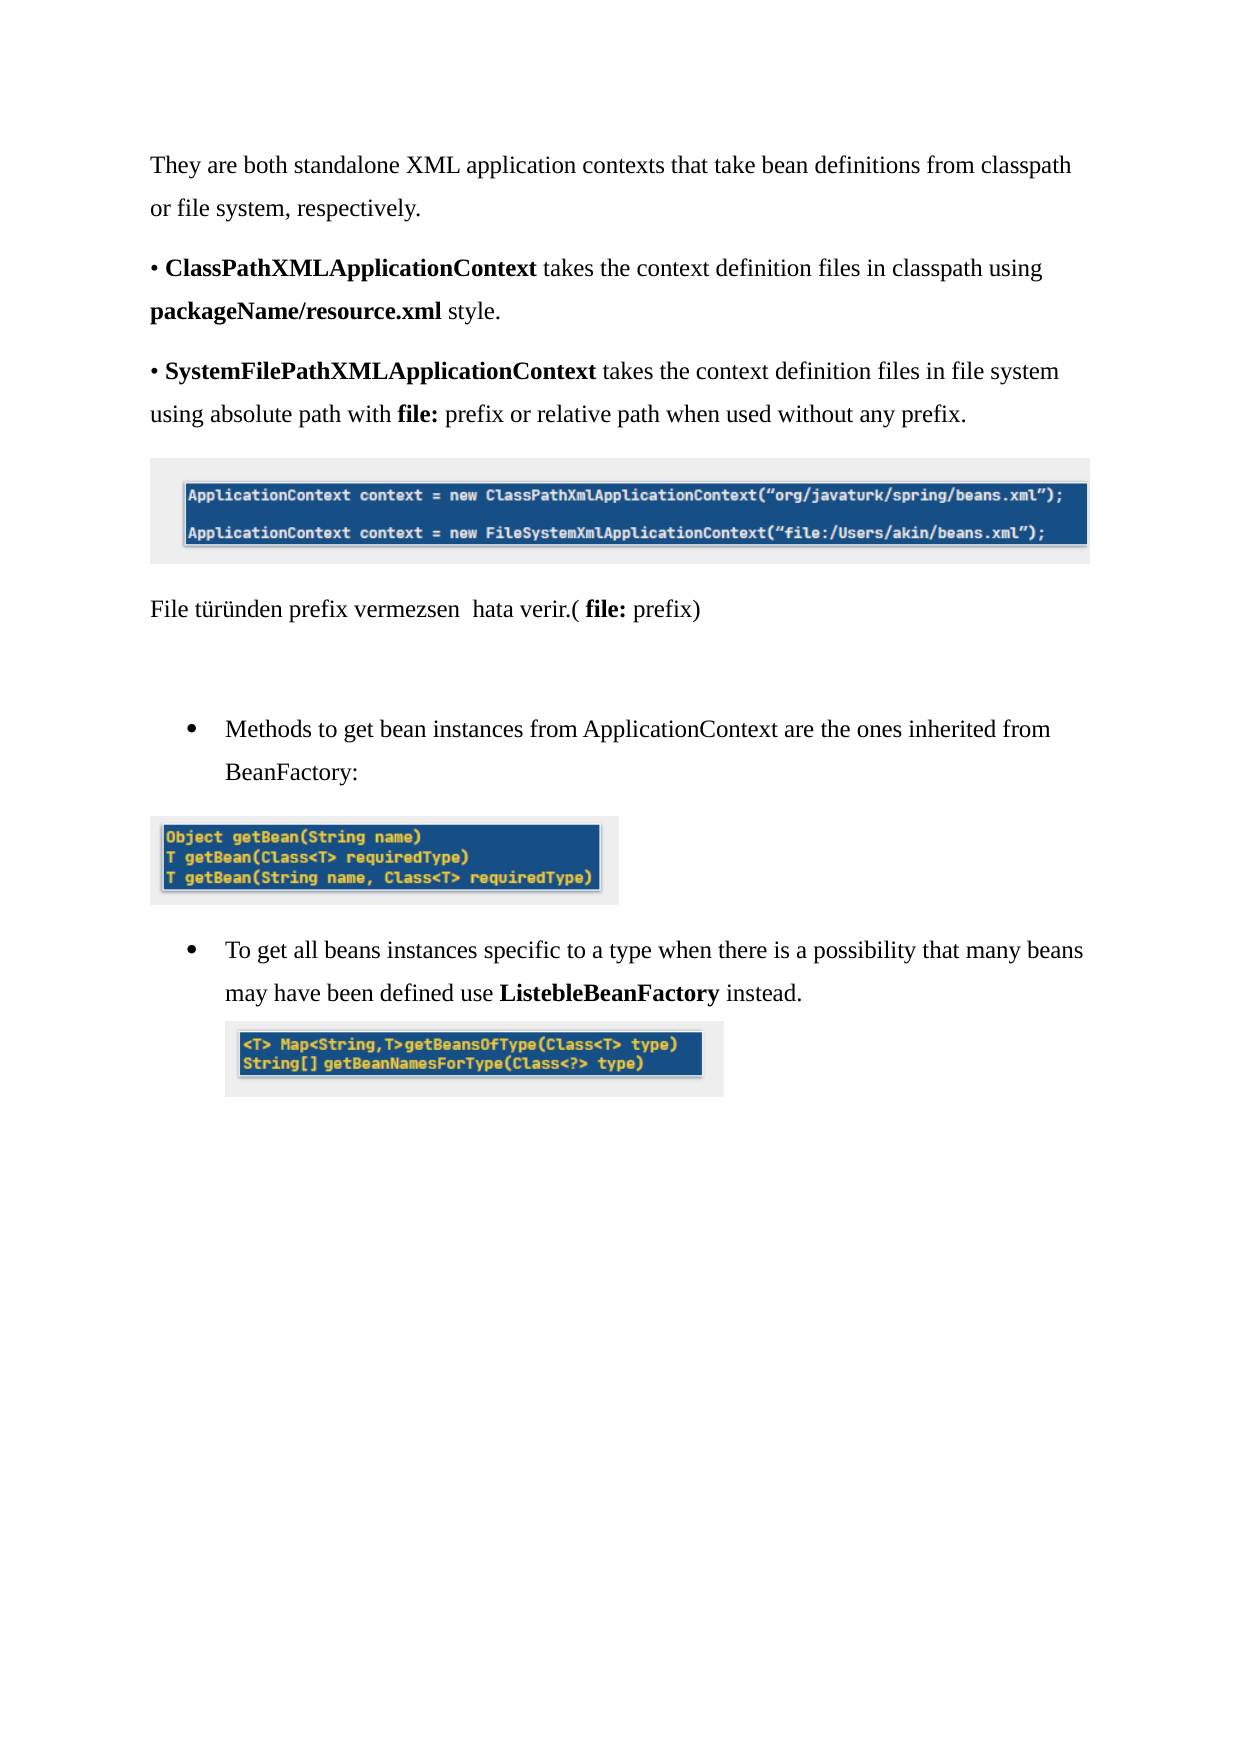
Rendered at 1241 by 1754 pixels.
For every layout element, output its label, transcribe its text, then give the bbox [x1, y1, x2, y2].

text They are both standalone XML application contexts that take bean definitions from classpath or file system, respectively. [150, 150, 1090, 222]
list Methods to get bean instances from ApplicationContext are the ones inherited from BeanFactory: [187, 714, 1090, 786]
text • SystemFilePathXMLApplicationContext takes the context definition files in file system using absolute path with file: prefix or relative path when used without any prefix. [150, 356, 1090, 428]
list To get all beans instances specific to a type when there is a possibility that many beans may have been defined use ListebleBeanFactory instead. [187, 935, 1090, 1007]
text • ClassPathXMLApplicationContext takes the context definition files in classpath using packageName/resource.xml style. [150, 253, 1090, 325]
text File türünden prefix vermezsen hata verir.( file: prefix) [150, 594, 1090, 623]
